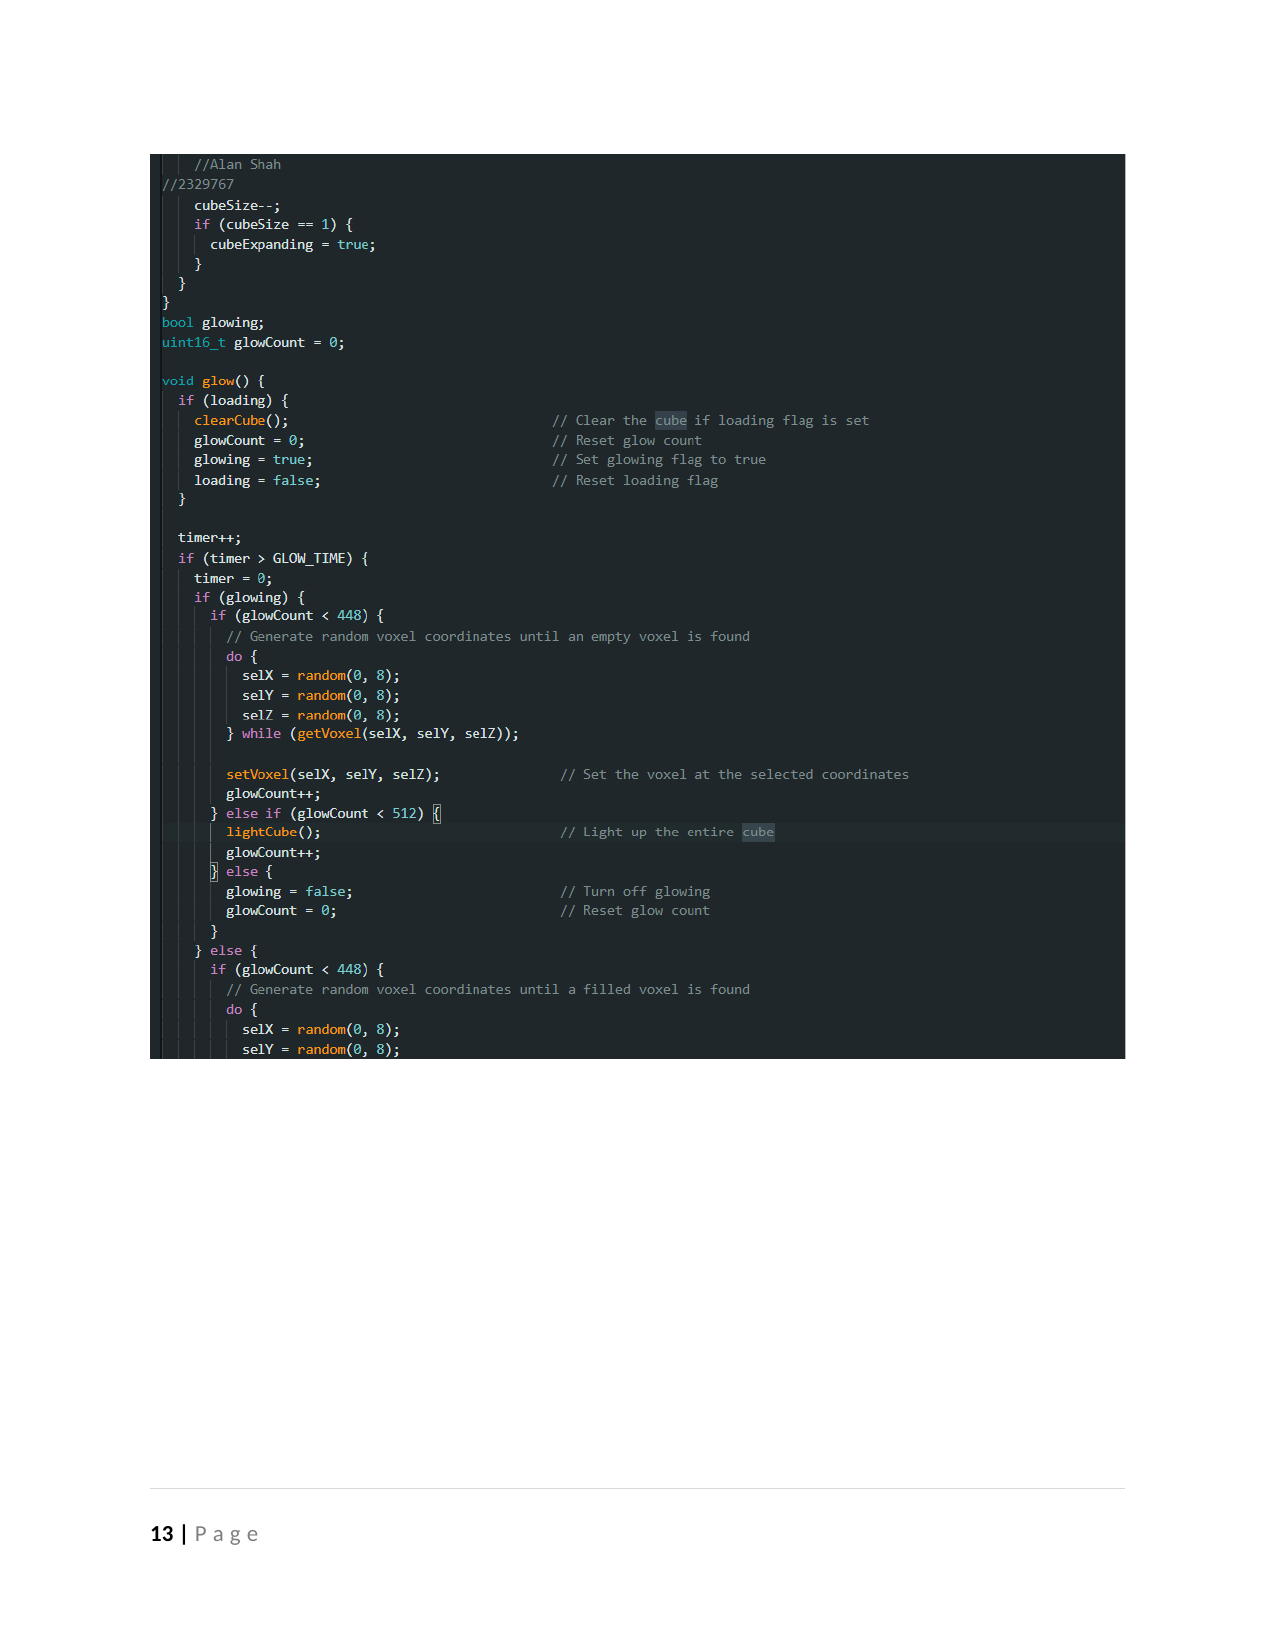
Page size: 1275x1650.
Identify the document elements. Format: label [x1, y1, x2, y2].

picture [150, 154, 1126, 1059]
